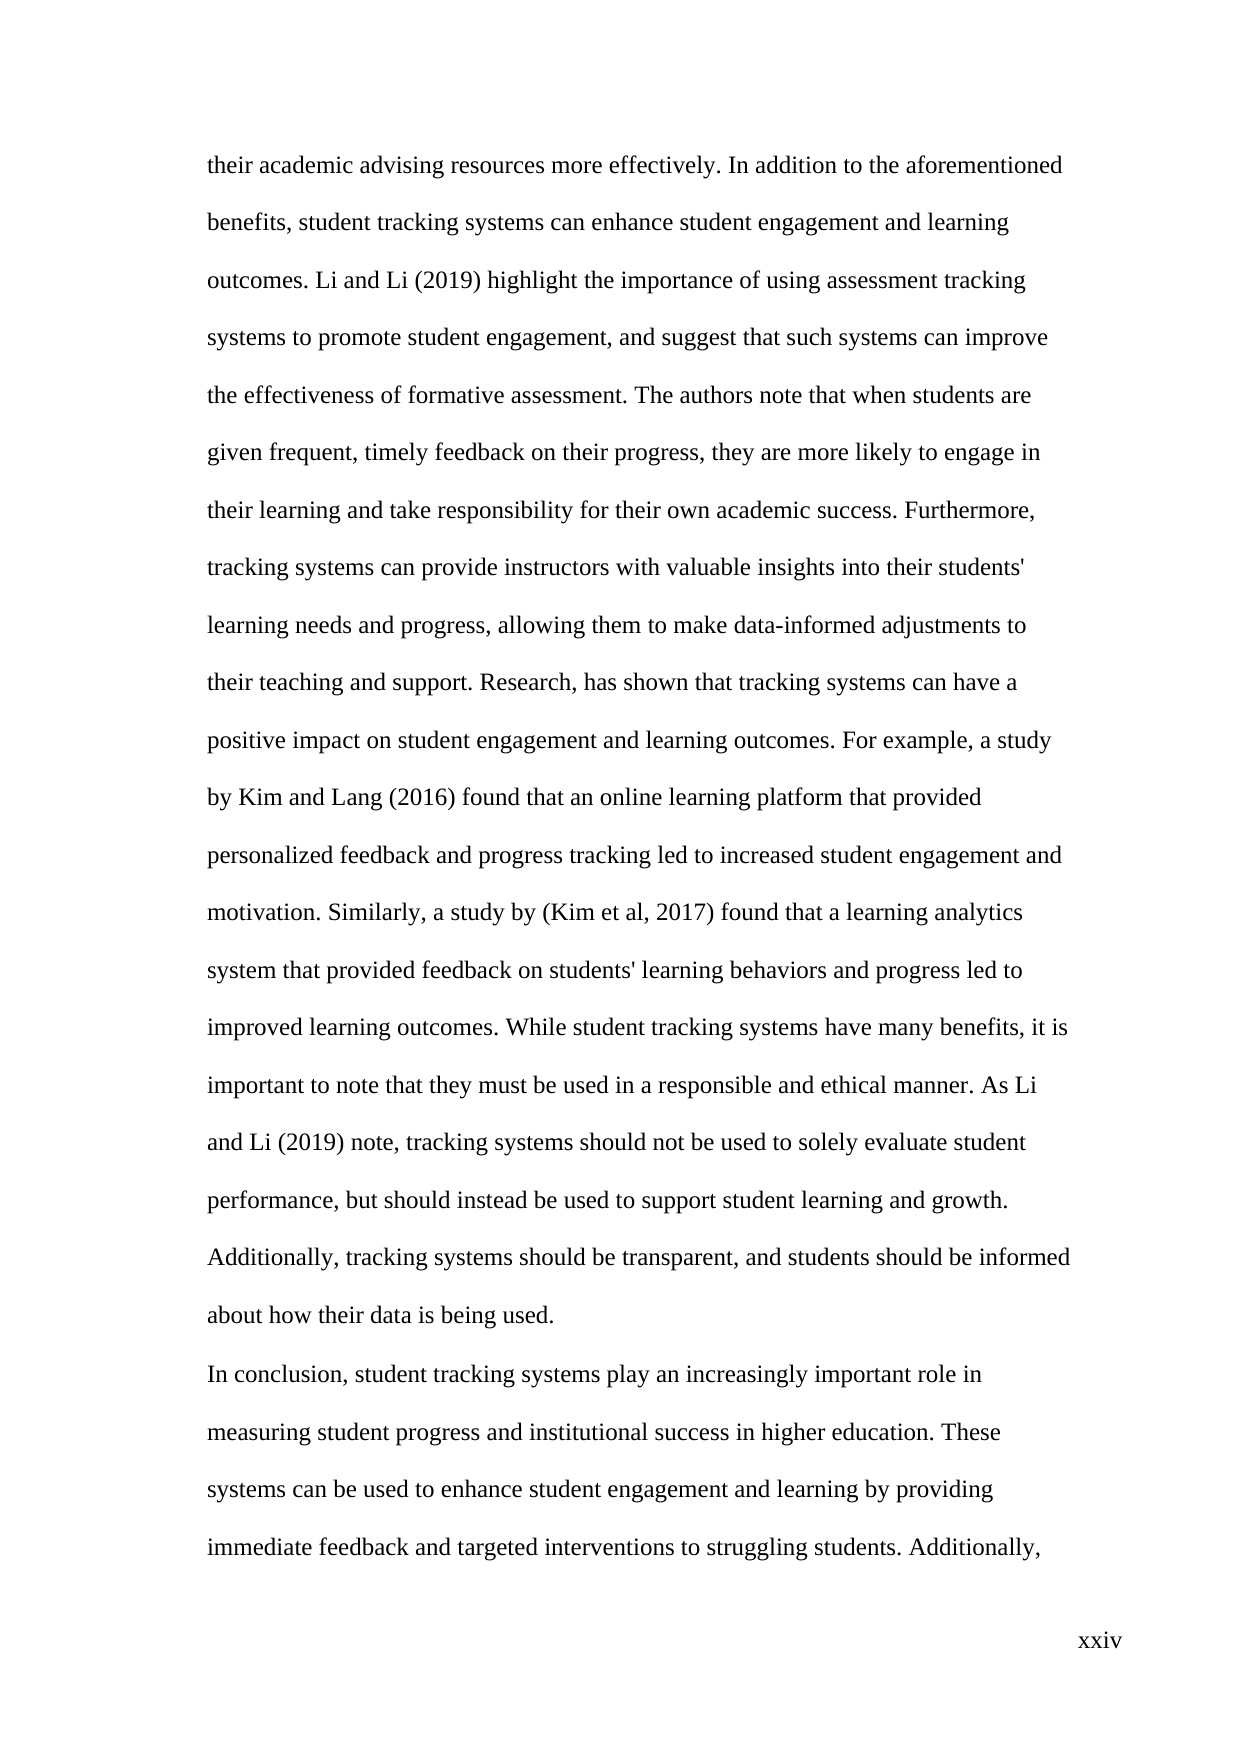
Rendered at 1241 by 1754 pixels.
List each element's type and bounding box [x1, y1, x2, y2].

text [207, 1359, 1075, 1561]
text [207, 150, 1075, 1329]
